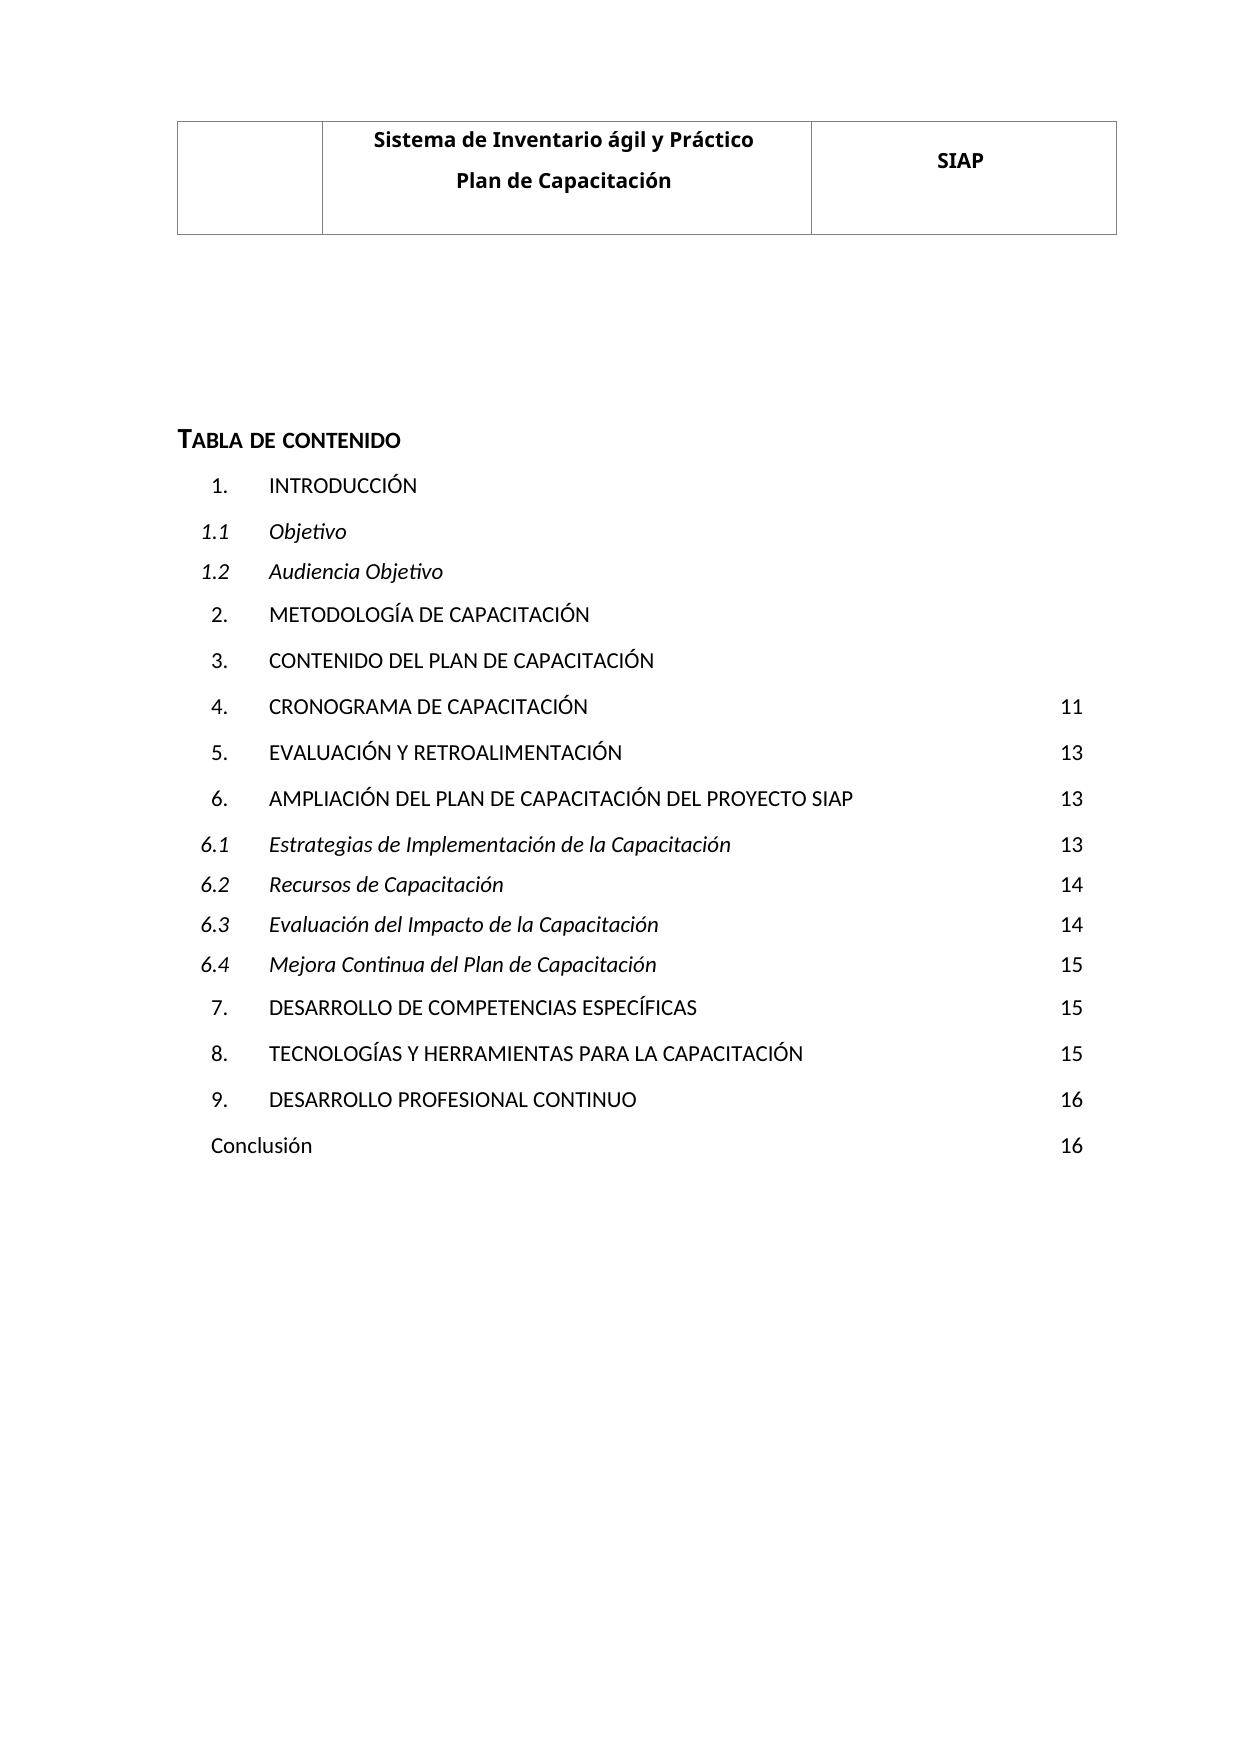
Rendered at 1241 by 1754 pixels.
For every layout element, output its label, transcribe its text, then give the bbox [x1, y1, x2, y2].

text Tabla de contenido [177, 420, 1063, 456]
